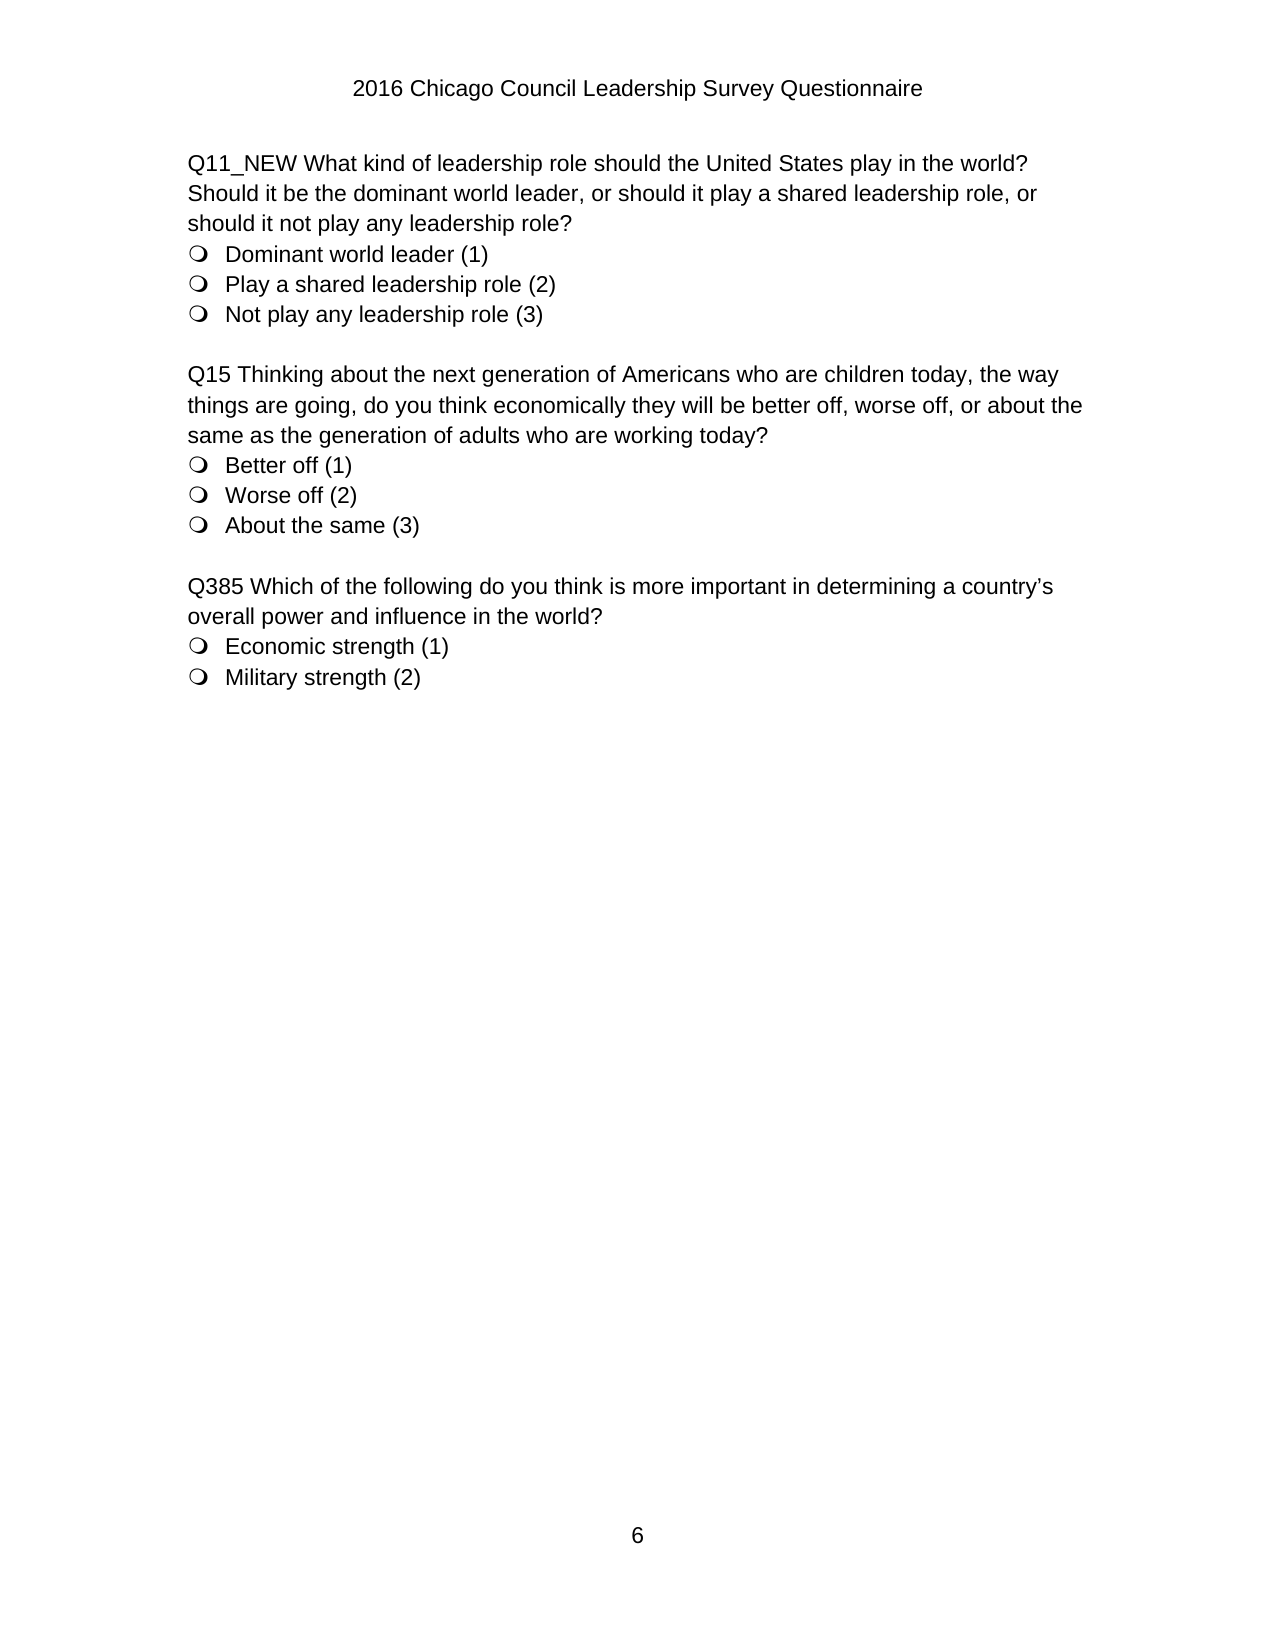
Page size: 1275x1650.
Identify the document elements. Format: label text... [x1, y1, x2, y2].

list Play a shared leadership role (2) [187, 271, 1087, 297]
list Worse off (2) [187, 482, 1087, 509]
list About the same (3) [187, 512, 1087, 539]
text Q11_NEW What kind of leadership role should the United States play in the world? Should it be the dominant world leader, or should it play a shared leadership role, or should it not play any leadership role? [187, 150, 1087, 237]
list Military strength (2) [187, 663, 1087, 690]
list Dominant world leader (1) [187, 241, 1087, 267]
list Not play any leadership role (3) [187, 301, 1087, 327]
list Better off (1) [187, 452, 1087, 478]
text Q15 Thinking about the next generation of Americans who are children today, the way things are going, do you think economically they will be better off, worse off, or about the same as the generation of adults who are working today? [187, 361, 1087, 448]
text Q385 Which of the following do you think is more important in determining a country’s overall power and influence in the world? [187, 573, 1087, 629]
list Economic strength (1) [187, 633, 1087, 660]
